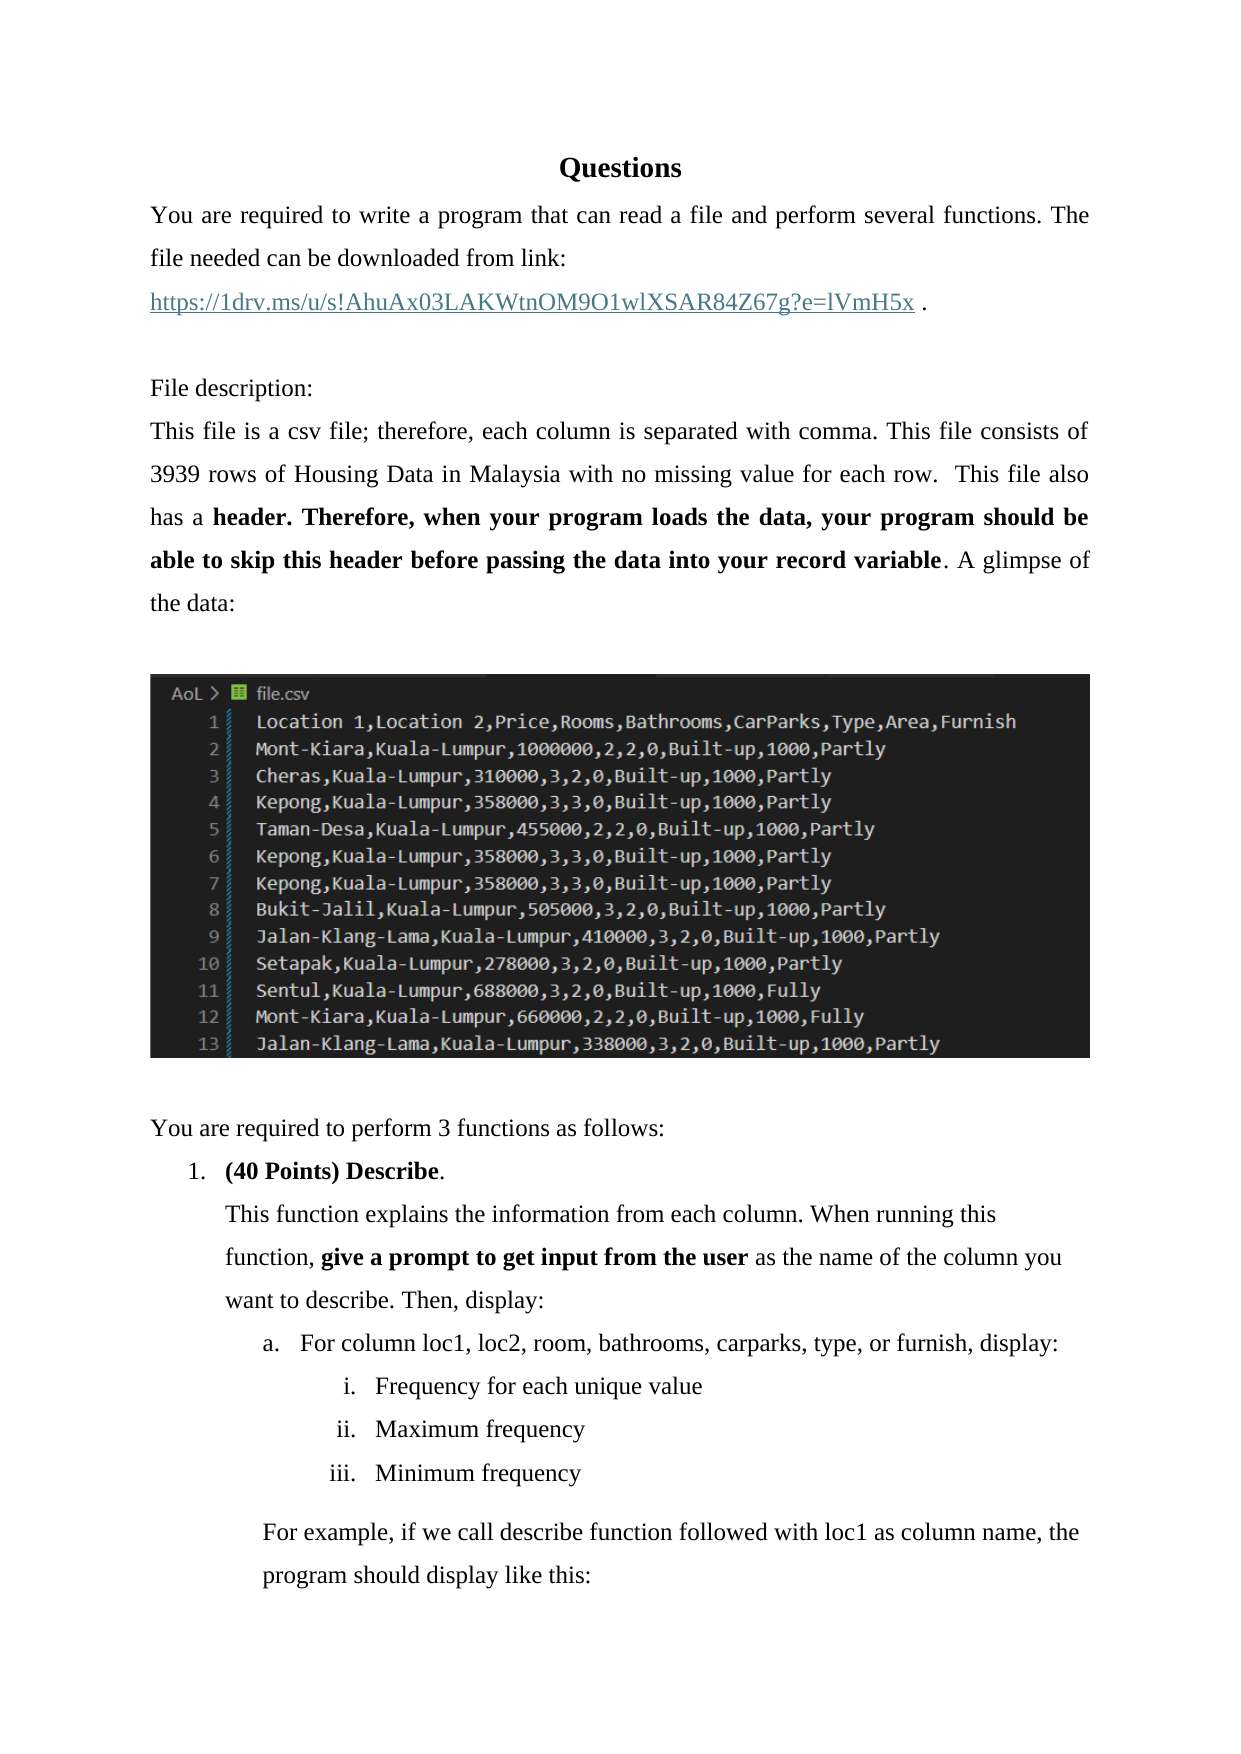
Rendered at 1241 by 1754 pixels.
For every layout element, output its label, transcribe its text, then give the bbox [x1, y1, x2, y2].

list Maximum frequency [356, 1414, 1090, 1443]
list Minimum frequency [356, 1458, 1090, 1486]
picture [150, 674, 1090, 1058]
text File description: [150, 373, 1090, 402]
text You are required to write a program that can read a file and perform several functions. The file needed can be downloaded from link: [150, 200, 1090, 272]
text For example, if we call describe function followed with loc1 as column name, the program should display like this: [262, 1517, 1090, 1589]
list This function explains the information from each column. When running this function, give a prompt to get input from the user as the name of the column you want to describe. Then, display: [225, 1199, 1090, 1314]
text This file is a csv file; therefore, each column is separated with comma. This file consists of 3939 rows of Housing Data in Malaysia with no missing value for each row. This file also has a header. Therefore, when your program loads the data, your program should be able to skip this header before passing the data into your record variable. A glimpse of the data: [150, 416, 1090, 617]
list Frequency for each unique value [356, 1371, 1090, 1400]
text https://1drv.ms/u/s!AhuAx03LAKWtnOM9O1wlXSAR84Z67g?e=lVmH5x . [150, 287, 1090, 315]
text You are required to perform 3 functions as follows: [150, 1113, 1090, 1141]
list (40 Points) Describe. [187, 1156, 1090, 1184]
list For column loc1, loc2, room, bathrooms, carparks, type, or furnish, display: [262, 1328, 1090, 1357]
text Questions [150, 150, 1090, 183]
